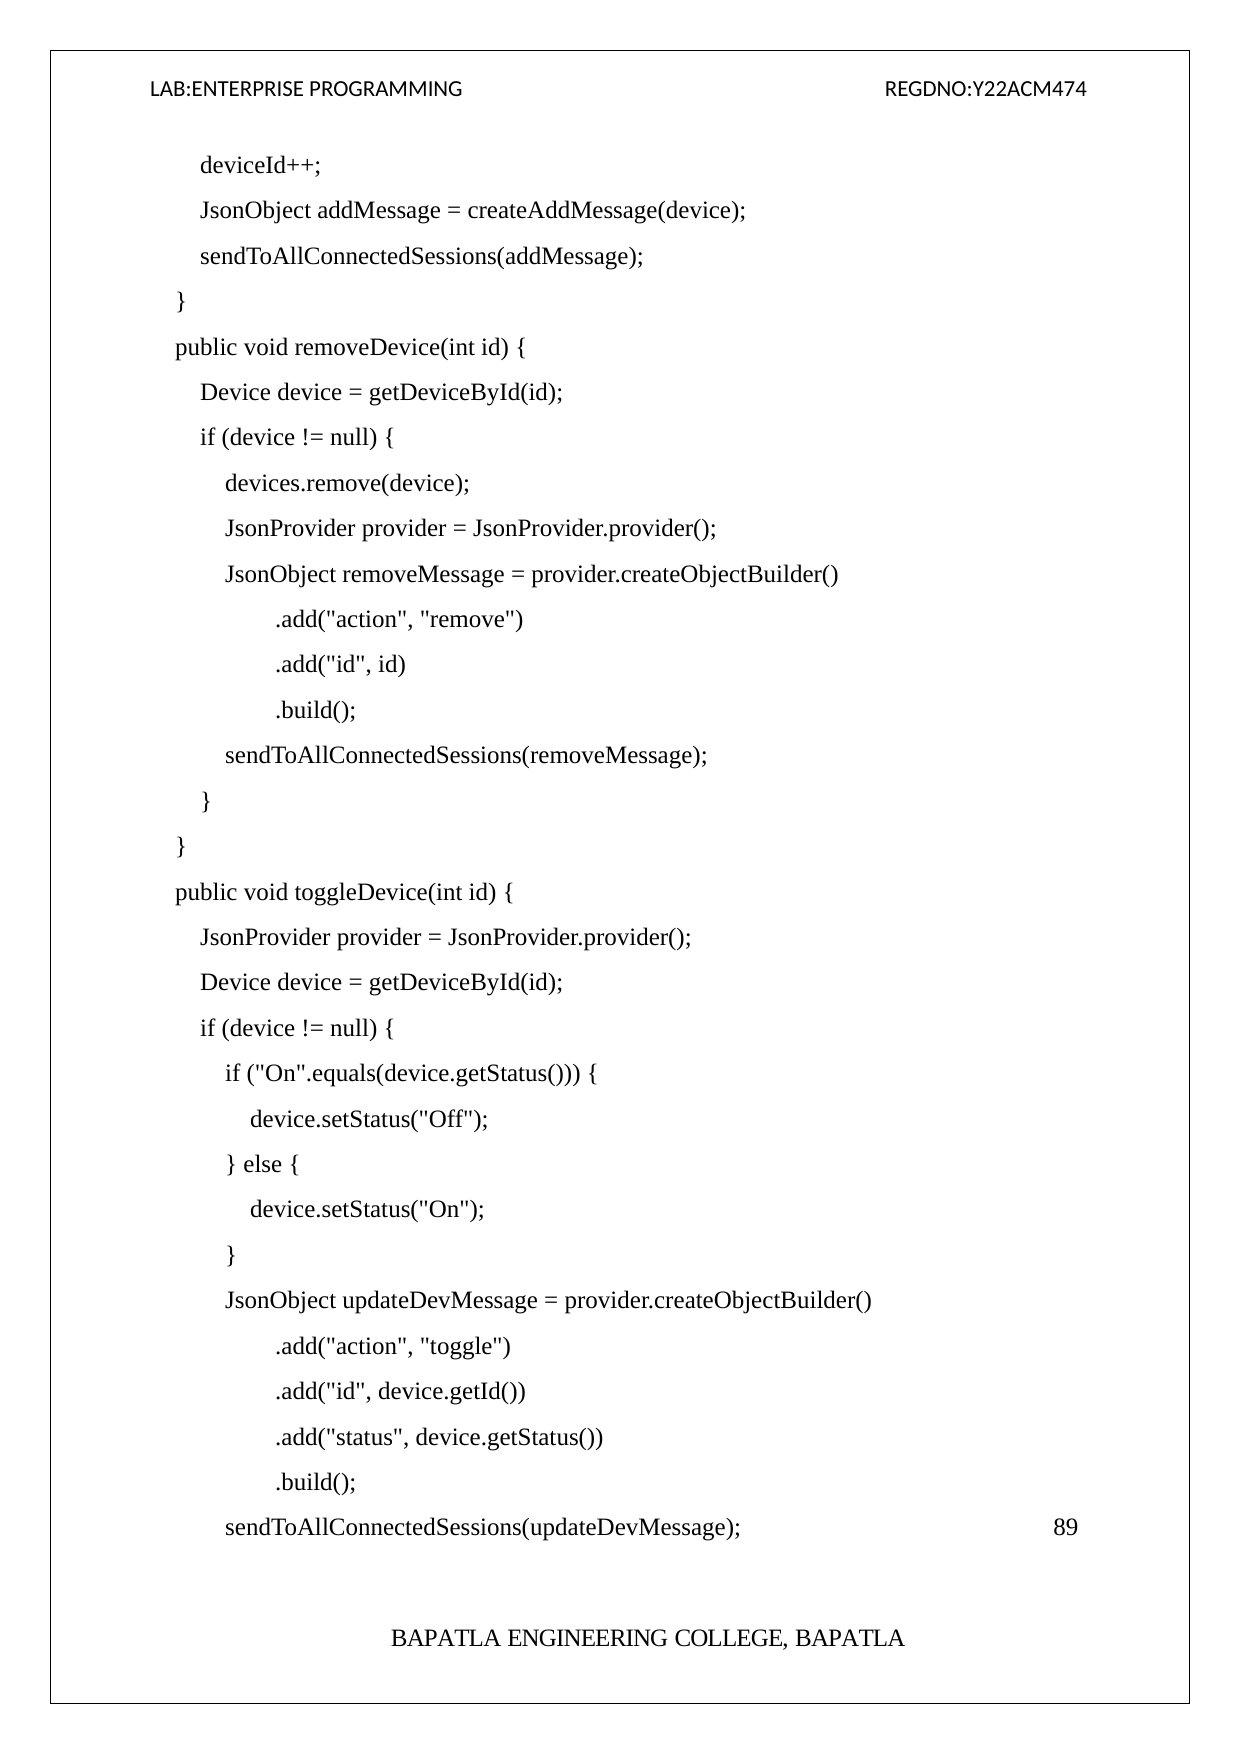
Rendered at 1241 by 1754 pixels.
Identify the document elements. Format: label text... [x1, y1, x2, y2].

text public void toggleDevice(int id) { [150, 877, 1090, 905]
text if (device != null) { [150, 422, 1090, 451]
text .add("status", device.getStatus()) [150, 1422, 1090, 1450]
text } else { [150, 1149, 1090, 1178]
text } [150, 786, 1090, 814]
text .build(); [150, 695, 1090, 724]
text sendToAllConnectedSessions(addMessage); [150, 241, 1090, 269]
text device.setStatus("Off"); [150, 1104, 1090, 1132]
text .build(); [150, 1467, 1090, 1496]
text JsonObject updateDevMessage = provider.createObjectBuilder() [150, 1285, 1090, 1314]
text devices.remove(device); [150, 468, 1090, 497]
text JsonProvider provider = JsonProvider.provider(); [150, 922, 1090, 951]
text device.setStatus("On"); [150, 1194, 1090, 1223]
text .add("action", "toggle") [150, 1331, 1090, 1359]
text JsonProvider provider = JsonProvider.provider(); [150, 513, 1090, 542]
text public void removeDevice(int id) { [150, 332, 1090, 360]
text deviceId++; [150, 150, 1090, 179]
text sendToAllConnectedSessions(updateDevMessage); 89 [150, 1512, 1090, 1541]
text } [150, 1240, 1090, 1269]
text sendToAllConnectedSessions(removeMessage); [150, 740, 1090, 769]
text Device device = getDeviceById(id); [150, 377, 1090, 406]
text } [150, 286, 1090, 315]
text if ("On".equals(device.getStatus())) { [150, 1058, 1090, 1087]
text } [150, 831, 1090, 860]
text JsonObject addMessage = createAddMessage(device); [150, 195, 1090, 224]
text .add("id", device.getId()) [150, 1376, 1090, 1405]
text Device device = getDeviceById(id); [150, 967, 1090, 996]
text .add("id", id) [150, 649, 1090, 678]
text .add("action", "remove") [150, 604, 1090, 633]
text if (device != null) { [150, 1013, 1090, 1042]
text JsonObject removeMessage = provider.createObjectBuilder() [150, 559, 1090, 587]
